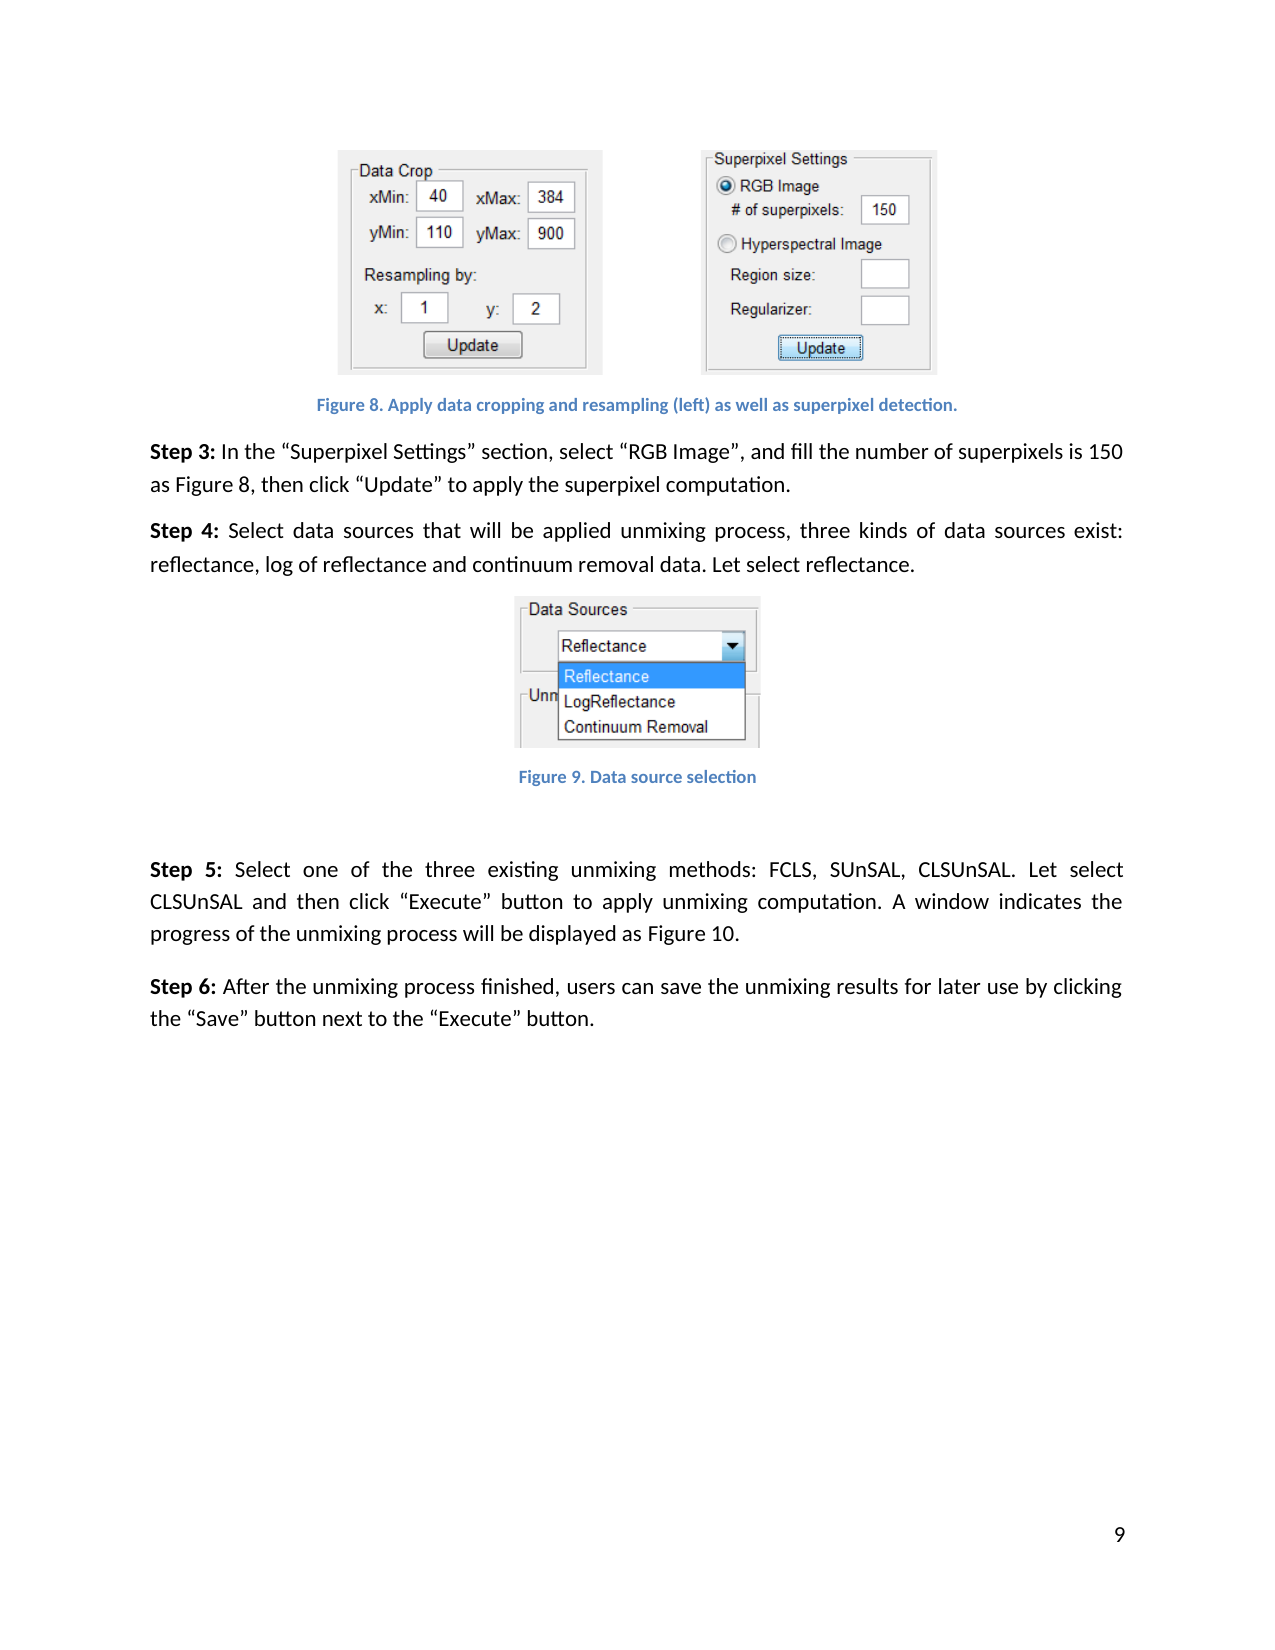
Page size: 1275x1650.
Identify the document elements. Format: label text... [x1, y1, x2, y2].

picture [514, 596, 761, 748]
text Step 6: After the unmixing process finished, users can save the unmixing results for later use by clicking the “Save” button next to the “Execute” button. [150, 972, 1125, 1033]
text Step 5: Select one of the three existing unmixing methods: FCLS, SUnSAL, CLSUnSAL. Let select CLSUnSAL and then click “Execute” button to apply unmixing computation. A window indicates the progress of the unmixing process will be displayed as Figure 10. [150, 855, 1125, 947]
text Step 4: Select data sources that will be applied unmixing process, three kinds of data sources exist: reflectance, log of reflectance and continuum removal data. Let select reflectance. [150, 516, 1125, 578]
picture [700, 150, 938, 375]
text Step 3: In the “Superpixel Settings” section, select “RGB Image”, and fill the number of superpixels is 150 as Figure 8, then click “Update” to apply the superpixel computation. [150, 437, 1125, 498]
picture [337, 150, 603, 375]
